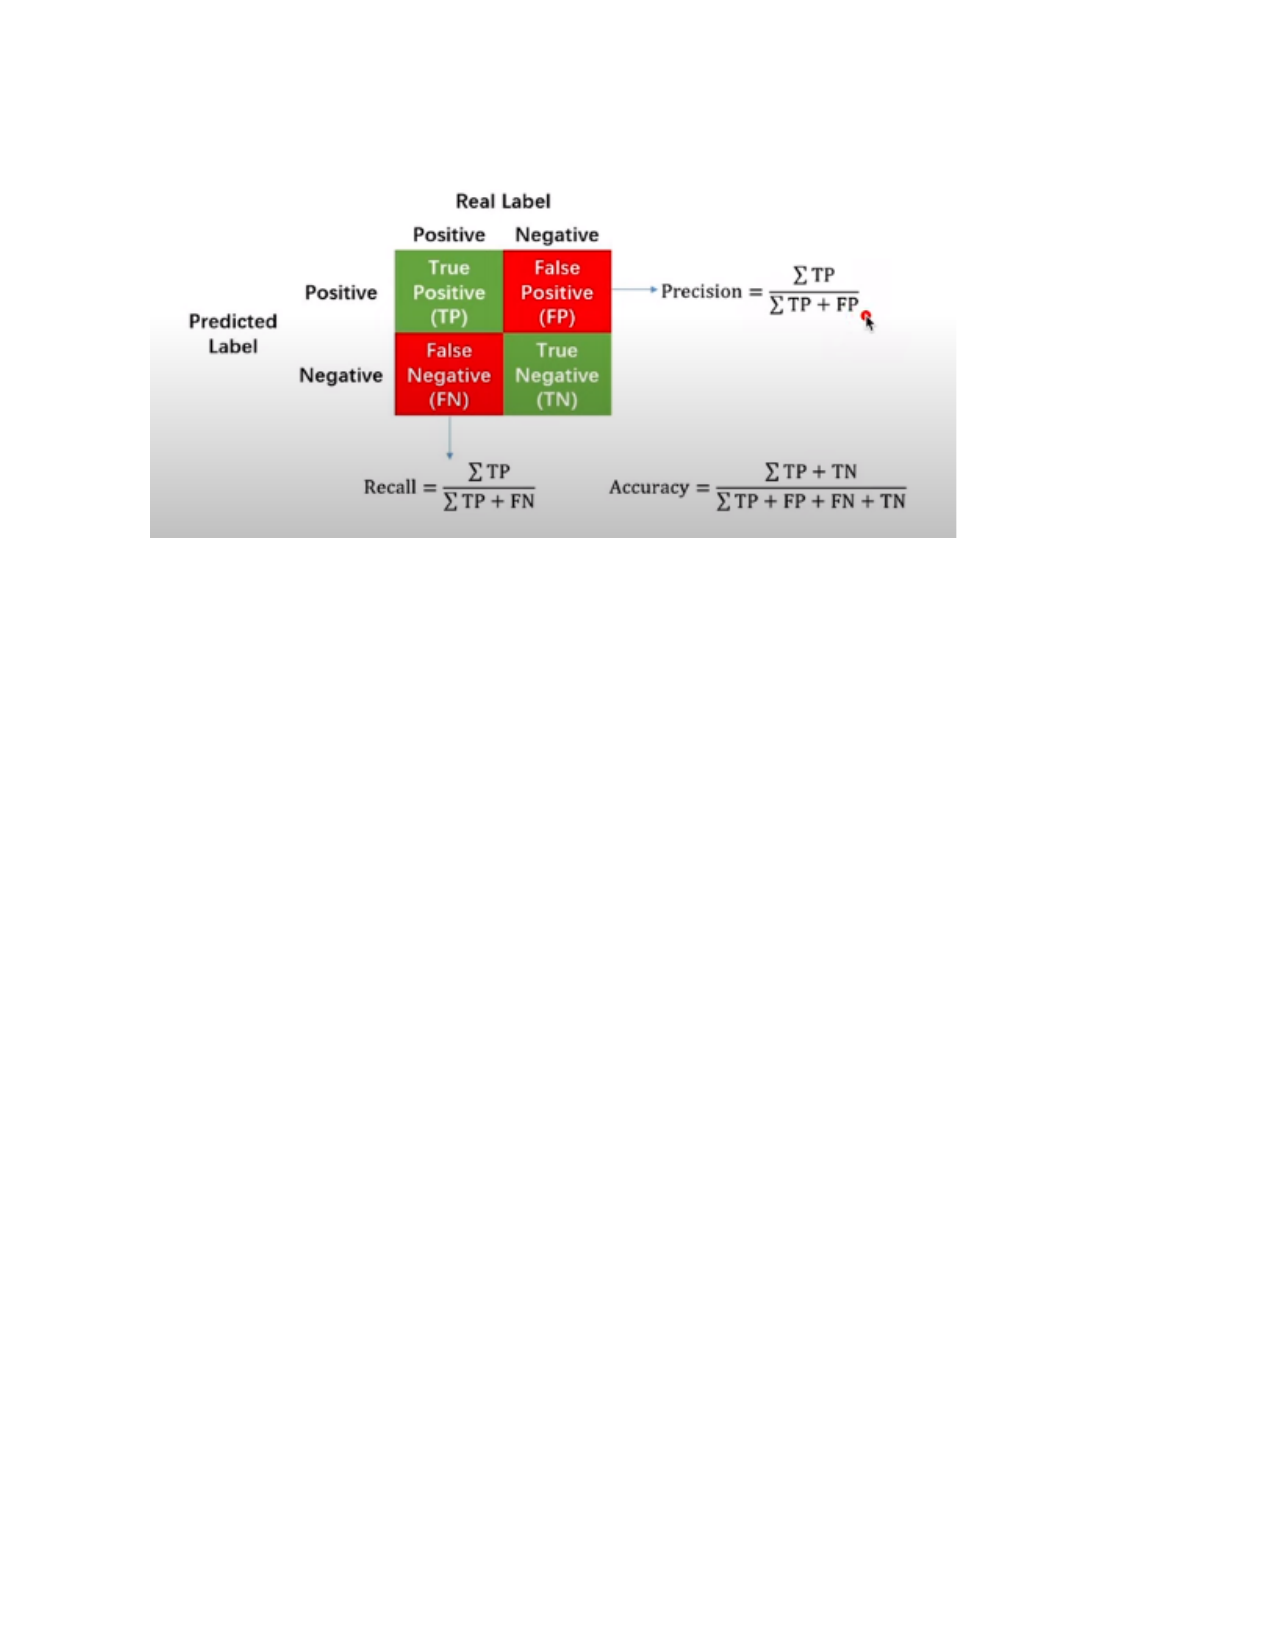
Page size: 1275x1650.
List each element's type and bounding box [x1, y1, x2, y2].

picture [150, 150, 957, 538]
